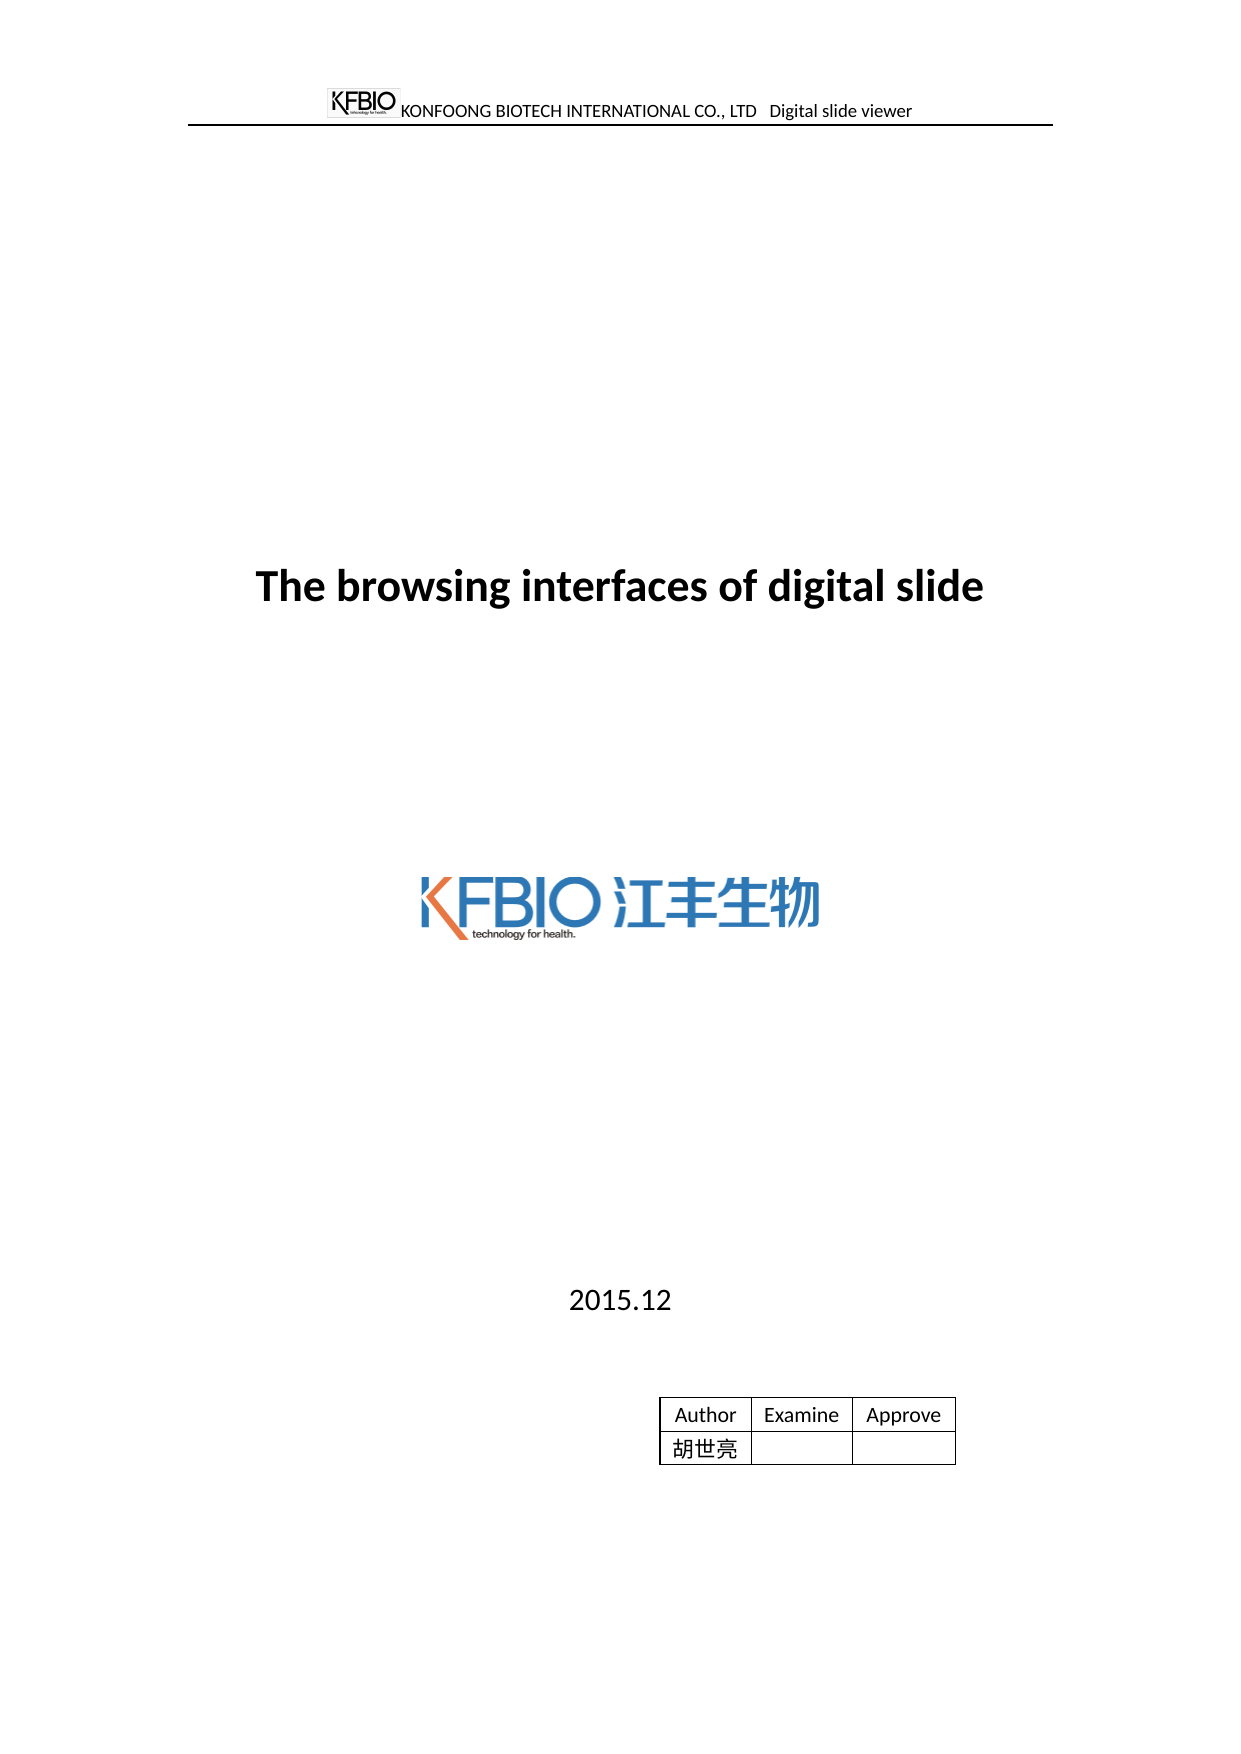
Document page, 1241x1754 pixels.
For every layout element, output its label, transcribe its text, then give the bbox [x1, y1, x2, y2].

table_cell [853, 1432, 955, 1464]
table_header Author [661, 1398, 751, 1431]
table_cell 胡世亮 [661, 1432, 751, 1464]
table_header Examine [752, 1398, 852, 1431]
picture [421, 877, 819, 940]
table_header Approve [853, 1398, 955, 1431]
table_cell [752, 1432, 852, 1464]
picture [327, 88, 401, 118]
text The browsing interfaces of digital slide [187, 552, 1053, 617]
text 2015.12 [187, 1267, 1053, 1332]
